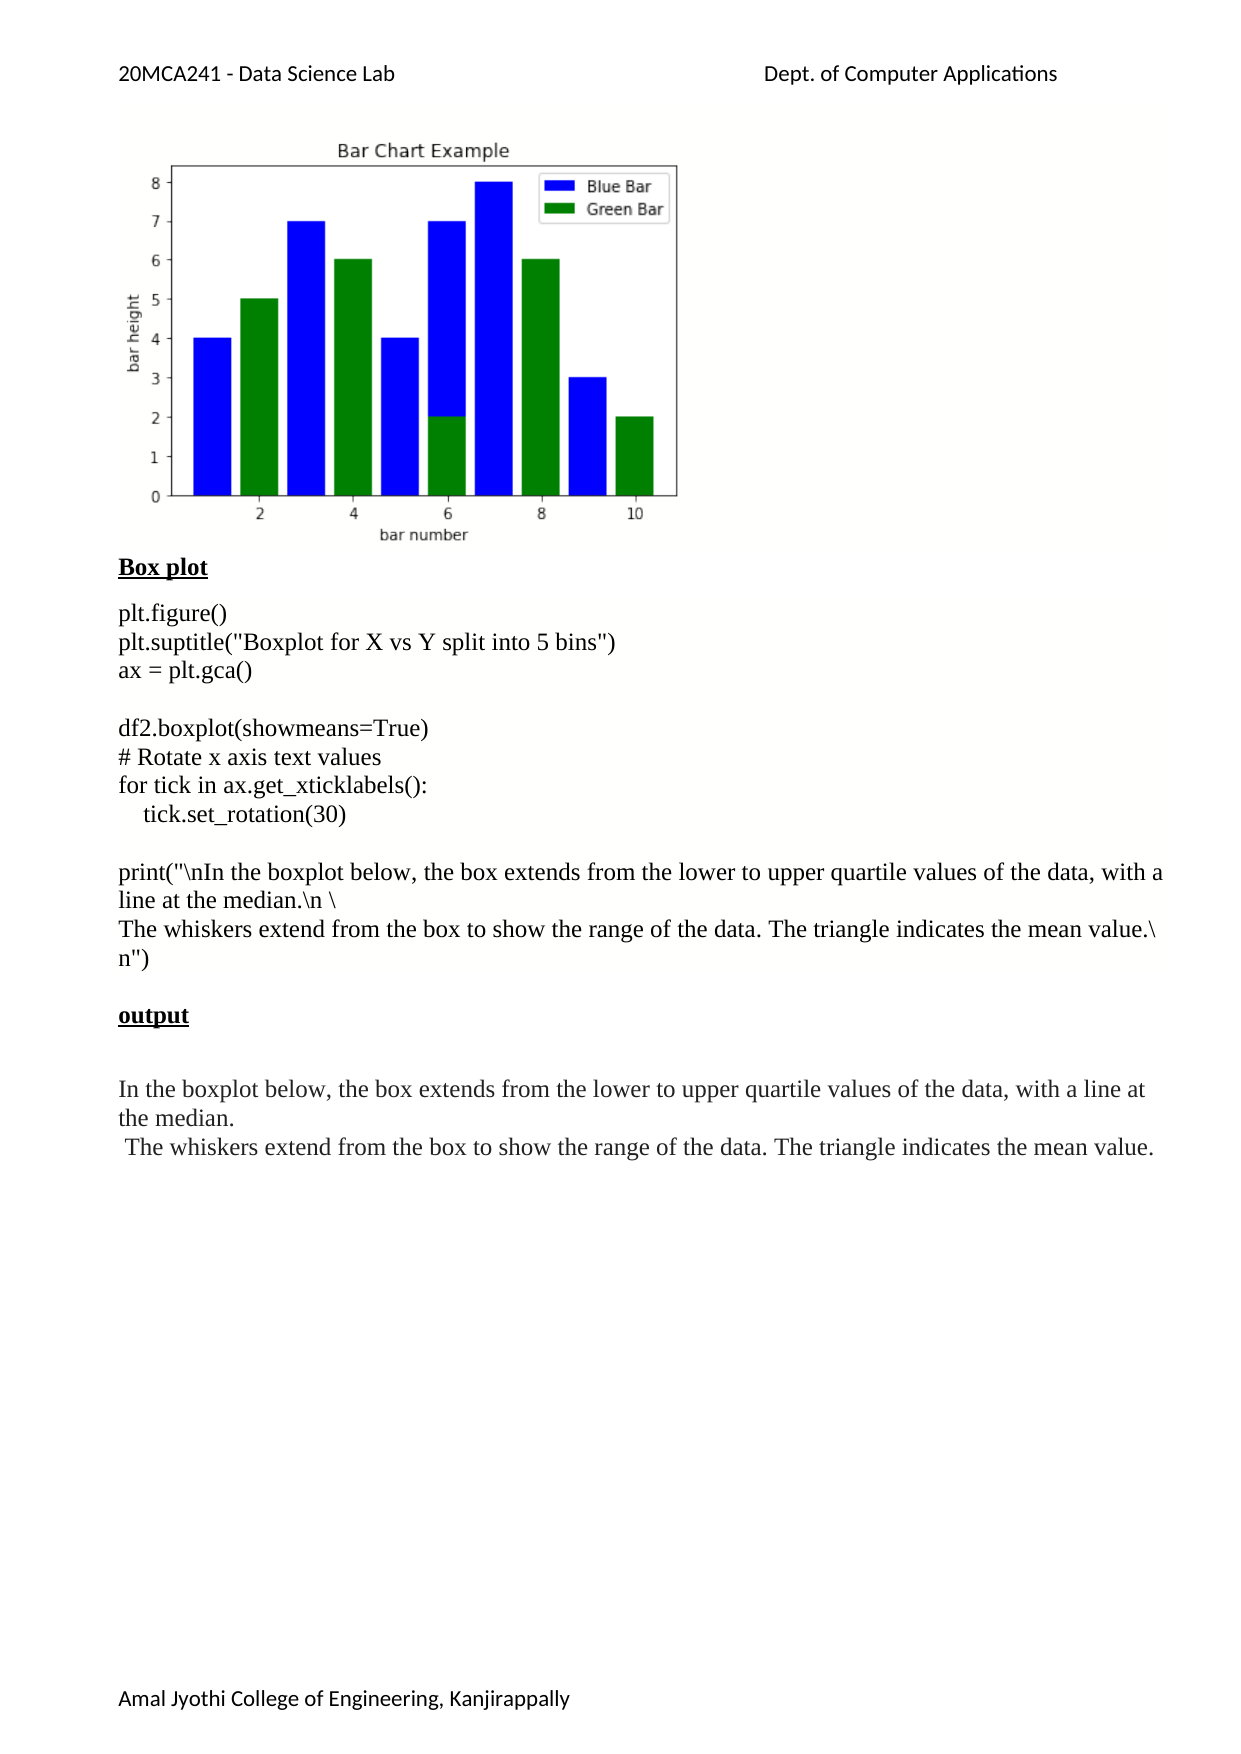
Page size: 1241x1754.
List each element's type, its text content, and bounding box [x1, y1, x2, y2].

text In the boxplot below, the box extends from the lower to upper quartile values of the data, with a line at the median. [118, 1074, 1167, 1132]
text for tick in ax.get_xticklabels(): [118, 770, 1167, 799]
text Box plot [118, 552, 1167, 581]
text ax = plt.gca() [118, 655, 1167, 684]
text df2.boxplot(showmeans=True) [118, 713, 1167, 742]
text output [118, 1000, 1167, 1029]
picture [118, 132, 687, 553]
text # Rotate x axis text values [118, 742, 1167, 770]
text print("\nIn the boxplot below, the box extends from the lower to upper quartile values of the data, with a line at the median.\n \ [118, 857, 1167, 914]
text plt.suptitle("Boxplot for X vs Y split into 5 bins") [118, 627, 1167, 655]
text plt.figure() [118, 598, 1167, 627]
text The whiskers extend from the box to show the range of the data. The triangle indicates the mean value.\n") [118, 914, 1167, 972]
text tick.set_rotation(30) [118, 799, 1167, 828]
text The whiskers extend from the box to show the range of the data. The triangle indicates the mean value. [118, 1132, 1167, 1161]
